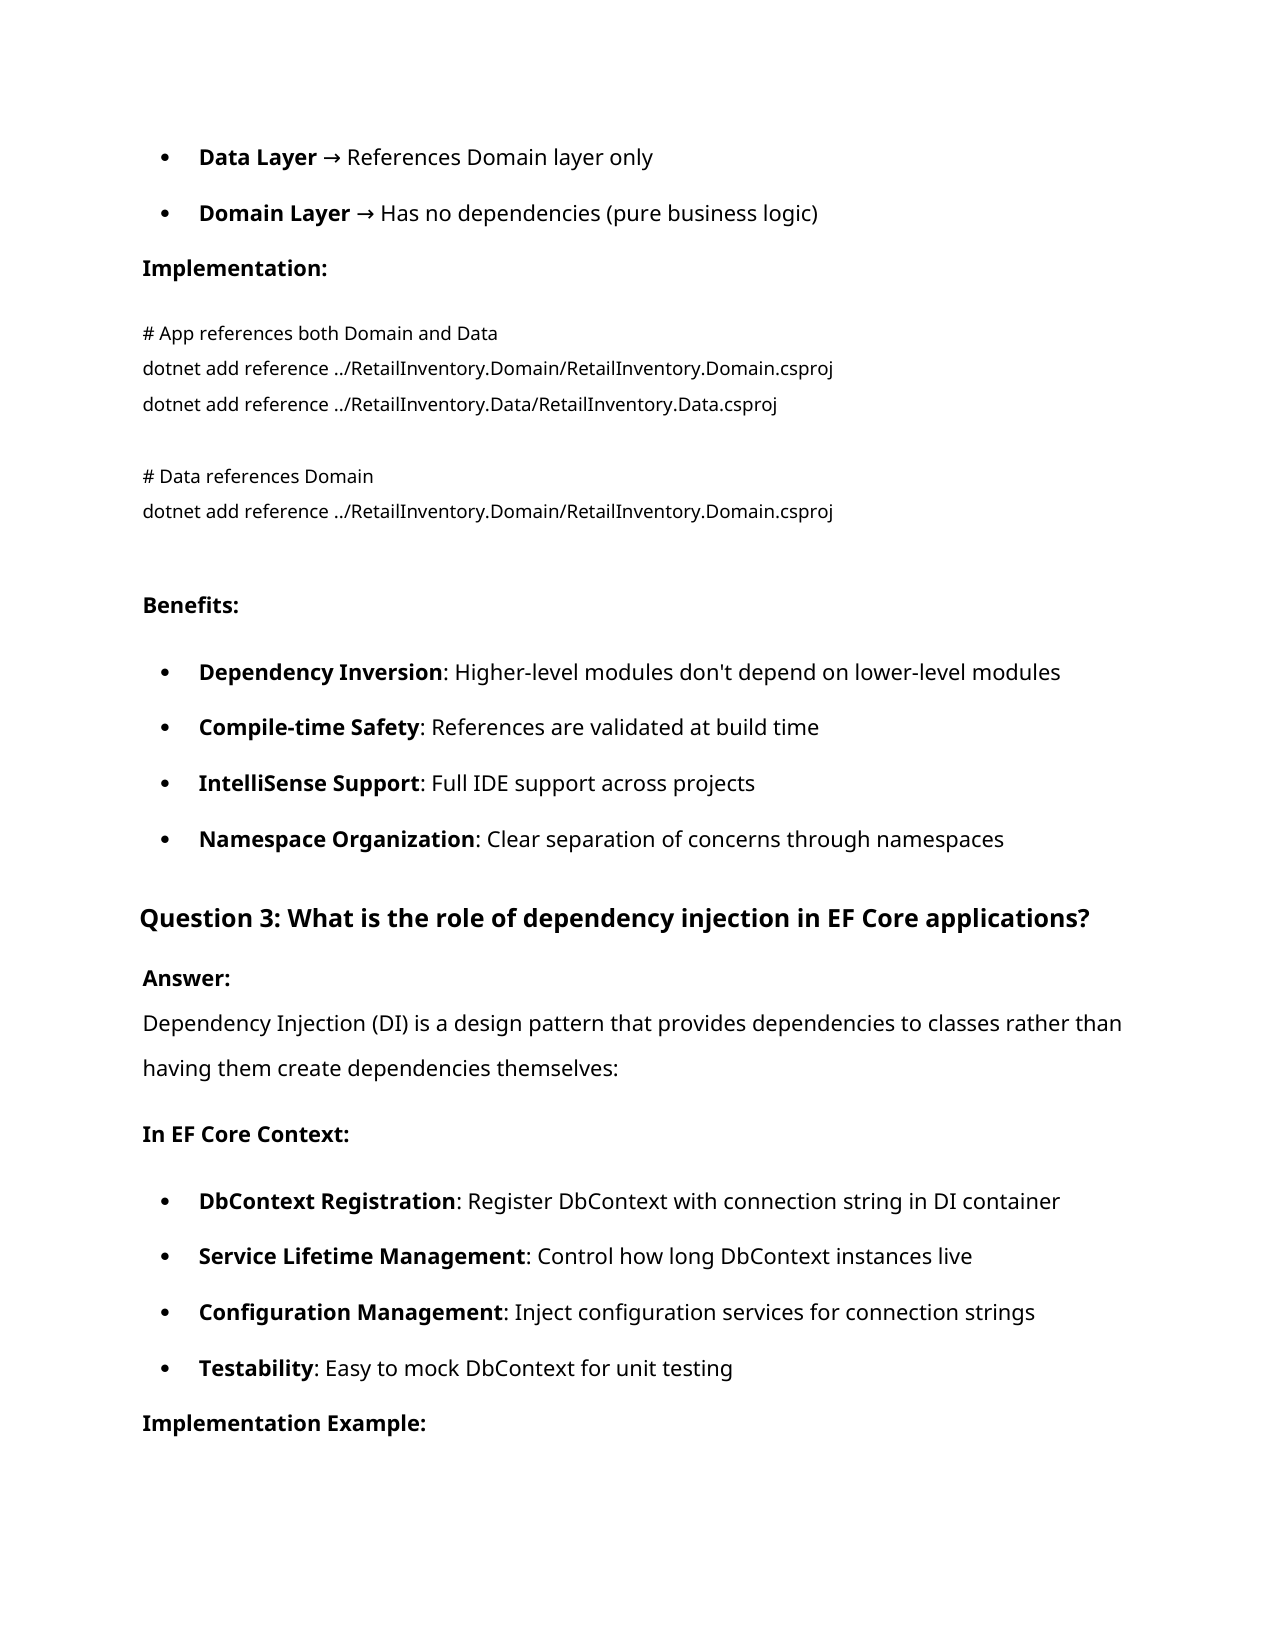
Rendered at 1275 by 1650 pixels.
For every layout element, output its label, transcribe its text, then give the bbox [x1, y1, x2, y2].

text Implementation: [142, 253, 1133, 283]
list Dependency Inversion: Higher-level modules don't depend on lower-level modules [161, 657, 1133, 687]
list Testability: Easy to mock DbContext for unit testing [161, 1352, 1133, 1382]
list Service Lifetime Management: Control how long DbContext instances live [161, 1241, 1133, 1271]
text Question 3: What is the role of dependency injection in EF Core applications? [139, 901, 1133, 935]
text Implementation Example: [142, 1408, 1133, 1438]
list Configuration Management: Inject configuration services for connection strings [161, 1297, 1133, 1327]
list Domain Layer → Has no dependencies (pure business logic) [161, 198, 1133, 228]
text # App references both Domain and Data dotnet add reference ../RetailInventory.Domain/RetailInventory.Domain.csproj dotnet add reference ../RetailInventory.Data/RetailInventory.Data.csproj # Data references Domain dotnet add reference ../RetailInventory.Domain/RetailInventory.Domain.csproj [142, 320, 1133, 566]
list Namespace Organization: Clear separation of concerns through namespaces [161, 824, 1133, 853]
text Benefits: [142, 590, 1133, 620]
text In EF Core Context: [142, 1119, 1133, 1149]
list Data Layer → References Domain layer only [161, 142, 1133, 172]
list IntelliSense Support: Full IDE support across projects [161, 768, 1133, 798]
list Compile-time Safety: References are validated at build time [161, 712, 1133, 742]
list DbContext Registration: Register DbContext with connection string in DI container [161, 1186, 1133, 1215]
text Answer: Dependency Injection (DI) is a design pattern that provides dependencies to classes rather than having them create dependencies themselves: [142, 963, 1133, 1082]
